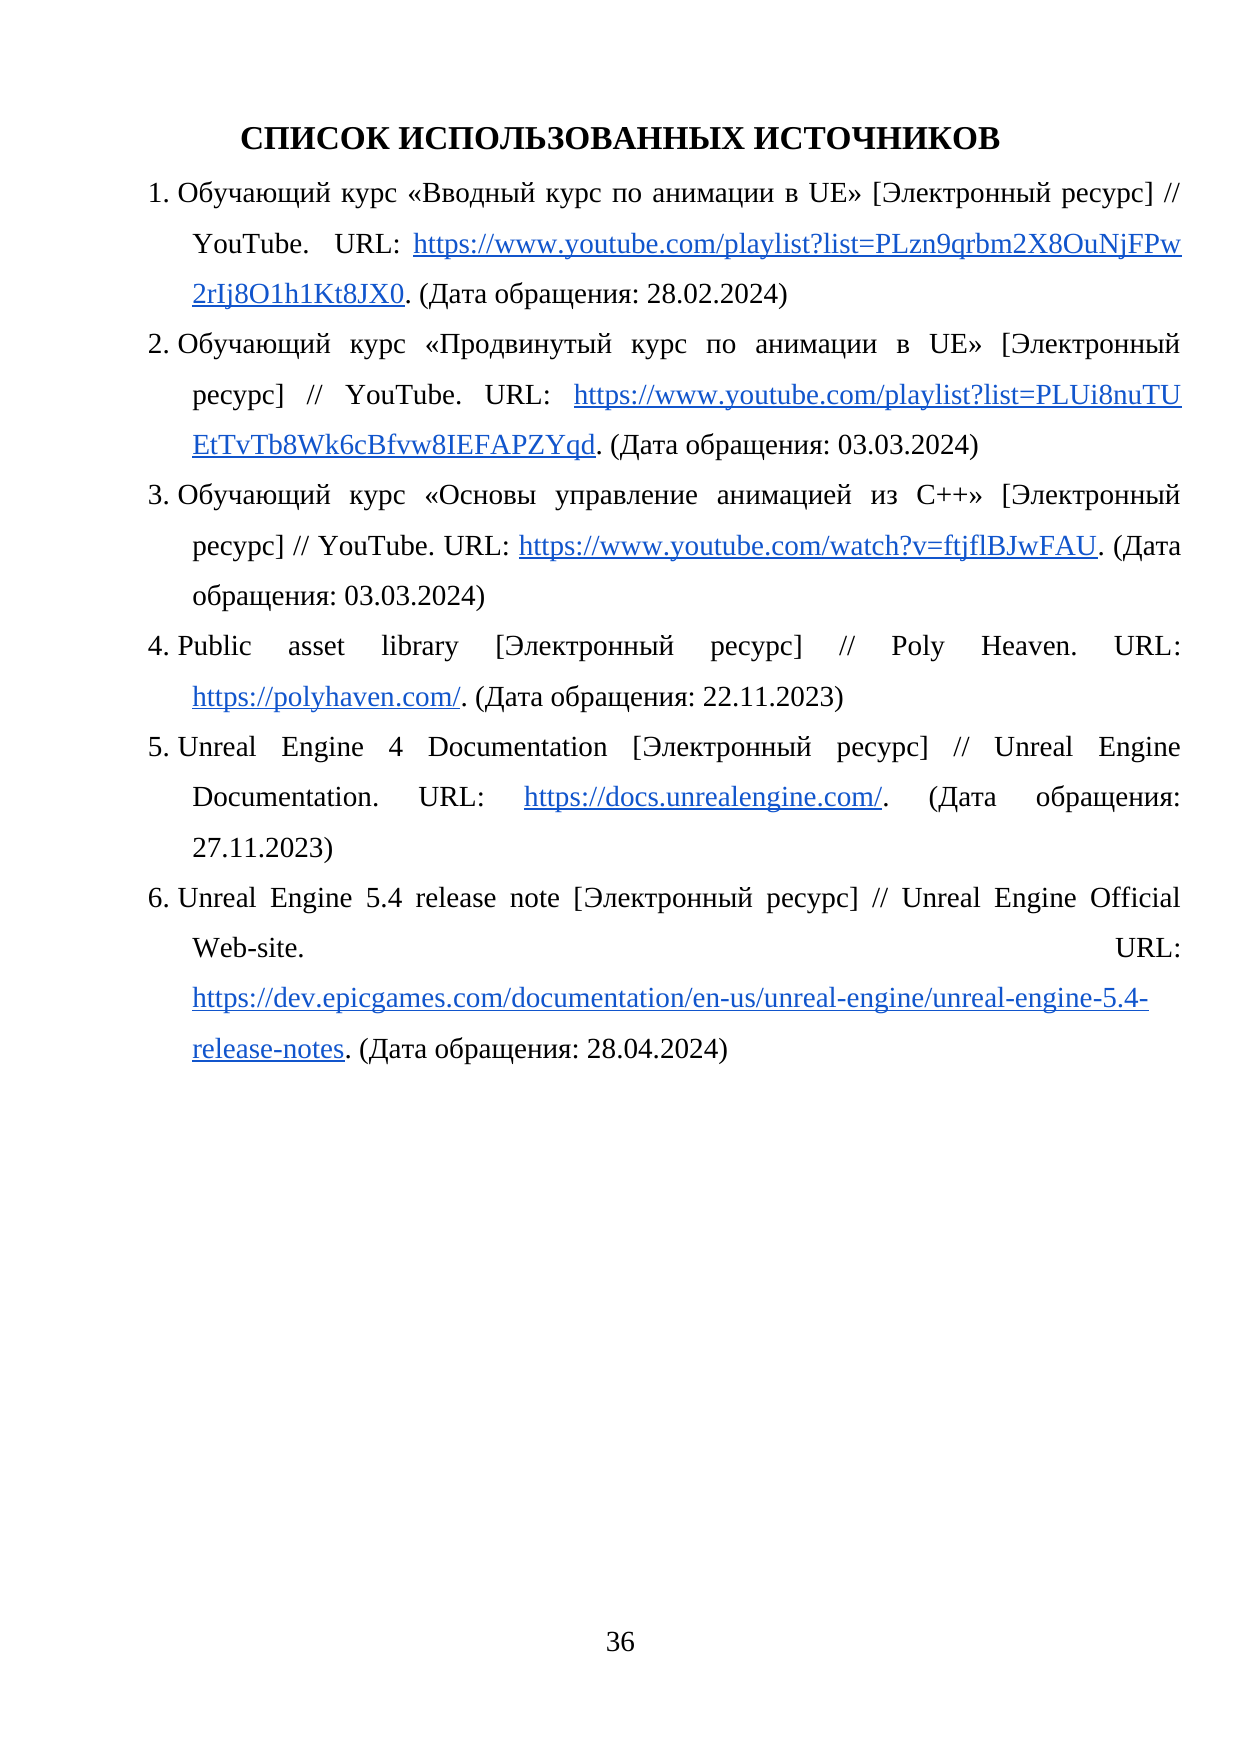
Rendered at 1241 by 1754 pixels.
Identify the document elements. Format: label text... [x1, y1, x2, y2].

list Обучающий курс «Вводный курс по анимации в UE» [Электронный ресурс] // YouTube. URL: https://www.youtube.com/playlist?list=PLzn9qrbm2X8OuNjFPw 2rIj8O1h1Kt8JX0. (Дата обращения: 28.02.2024) [148, 176, 1181, 310]
list Обучающий курс «Основы управление анимацией из C++» [Электронный ресурс] // YouTube. URL: https://www.youtube.com/watch?v=ftjflBJwFAU. (Дата обращения: 03.03.2024) [148, 477, 1181, 612]
list Unreal Engine 4 Documentation [Электронный ресурс] // Unreal Engine Documentation. URL: https://docs.unrealengine.com/. (Дата обращения: 27.11.2023) [148, 729, 1181, 863]
list Unreal Engine 5.4 release note [Электронный ресурс] // Unreal Engine Official Web-site. URL: https://dev.epicgames.com/documentation/en-us/unreal-engine/unreal-engine-5.4-release-notes. (Дата обращения: 28.04.2024) [148, 880, 1181, 1064]
list Public asset library [Электронный ресурс] // Poly Heaven. URL: https://polyhaven.com/. (Дата обращения: 22.11.2023) [148, 628, 1181, 712]
subtitle СПИСОК ИСПОЛЬЗОВАННЫХ ИСТОЧНИКОВ [0, 118, 1240, 156]
list Обучающий курс «Продвинутый курс по анимации в UE» [Электронный ресурс] // YouTube. URL: https://www.youtube.com/playlist?list=PLUi8nuTU EtTvTb8Wk6cBfvw8IEFAPZYqd. (Дата обращения: 03.03.2024) [148, 327, 1181, 461]
